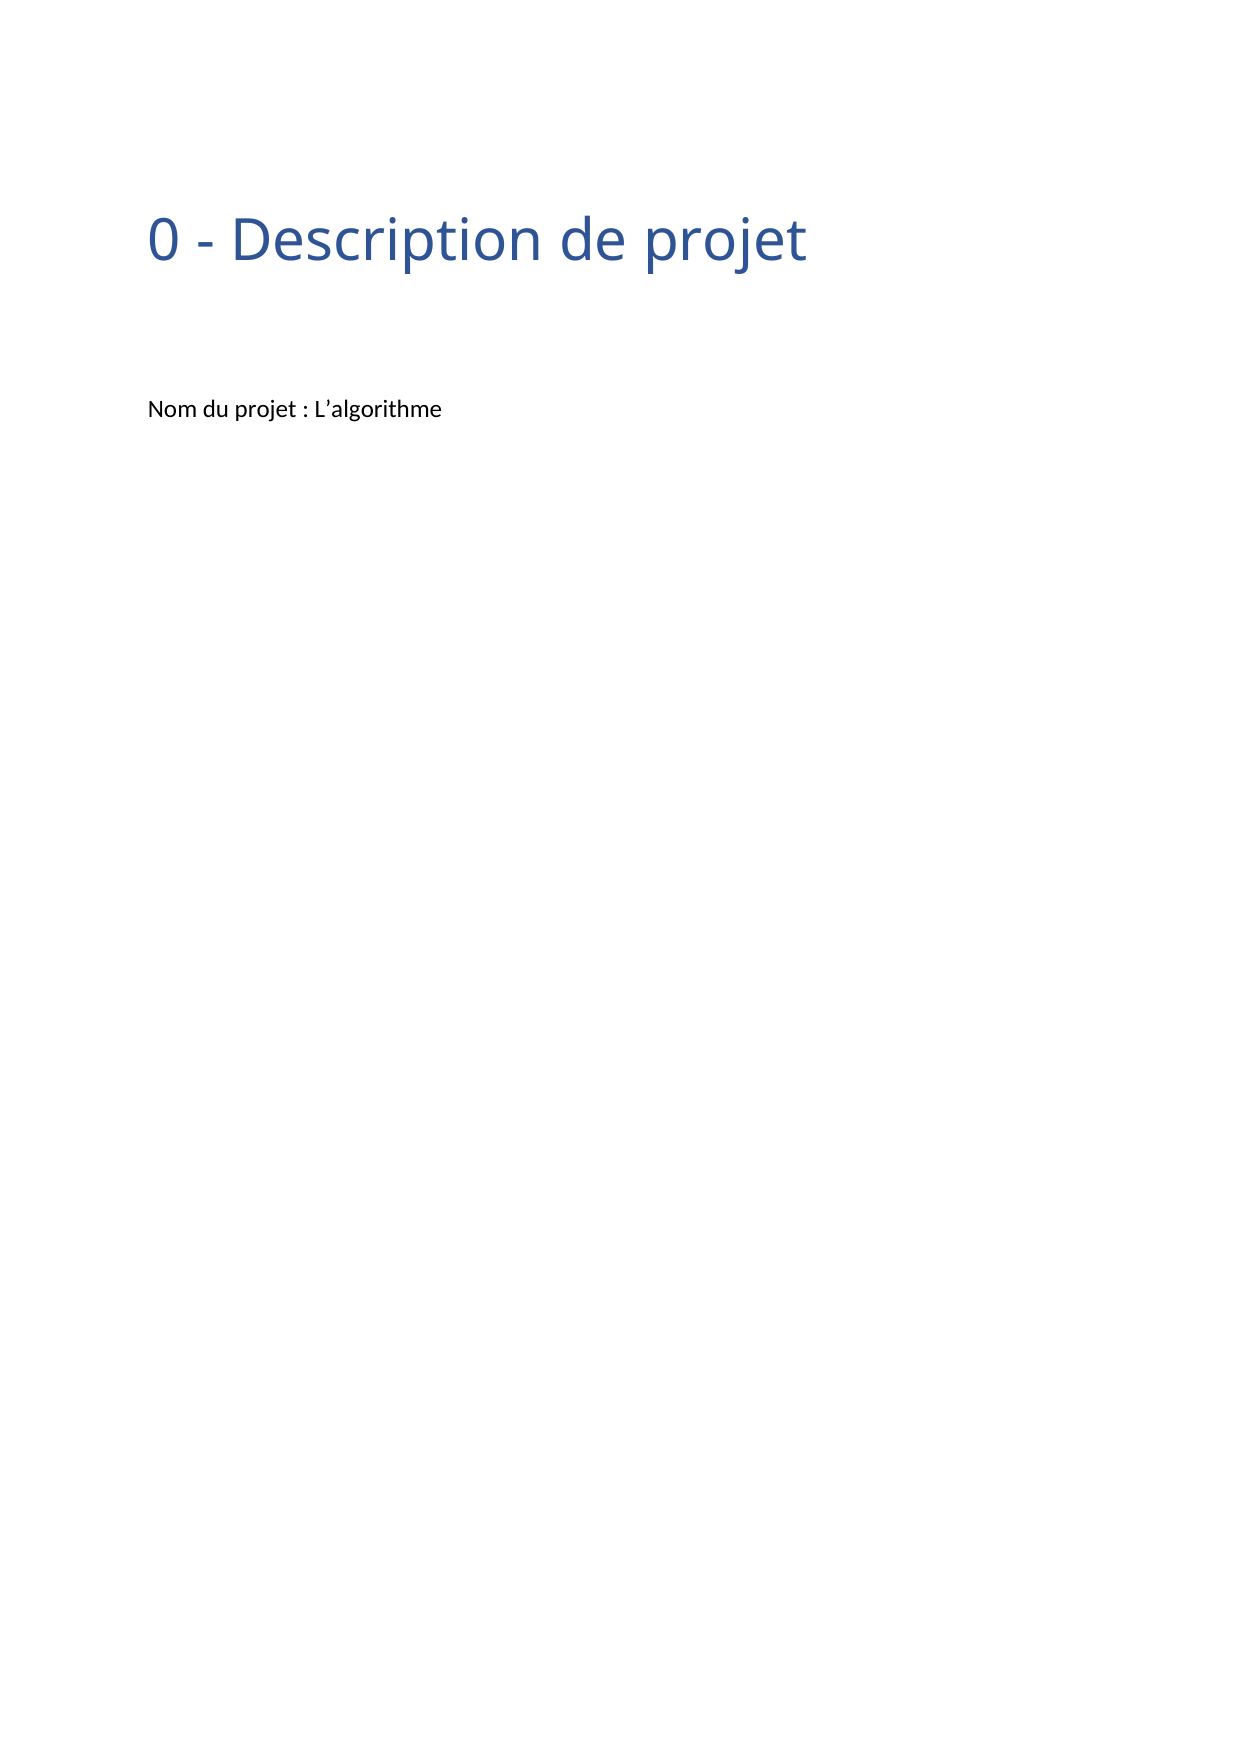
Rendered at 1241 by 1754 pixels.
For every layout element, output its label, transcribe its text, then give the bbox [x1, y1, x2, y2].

text Nom du projet : L’algorithme [148, 393, 1093, 424]
subtitle 0 - Description de projet [148, 198, 1093, 277]
